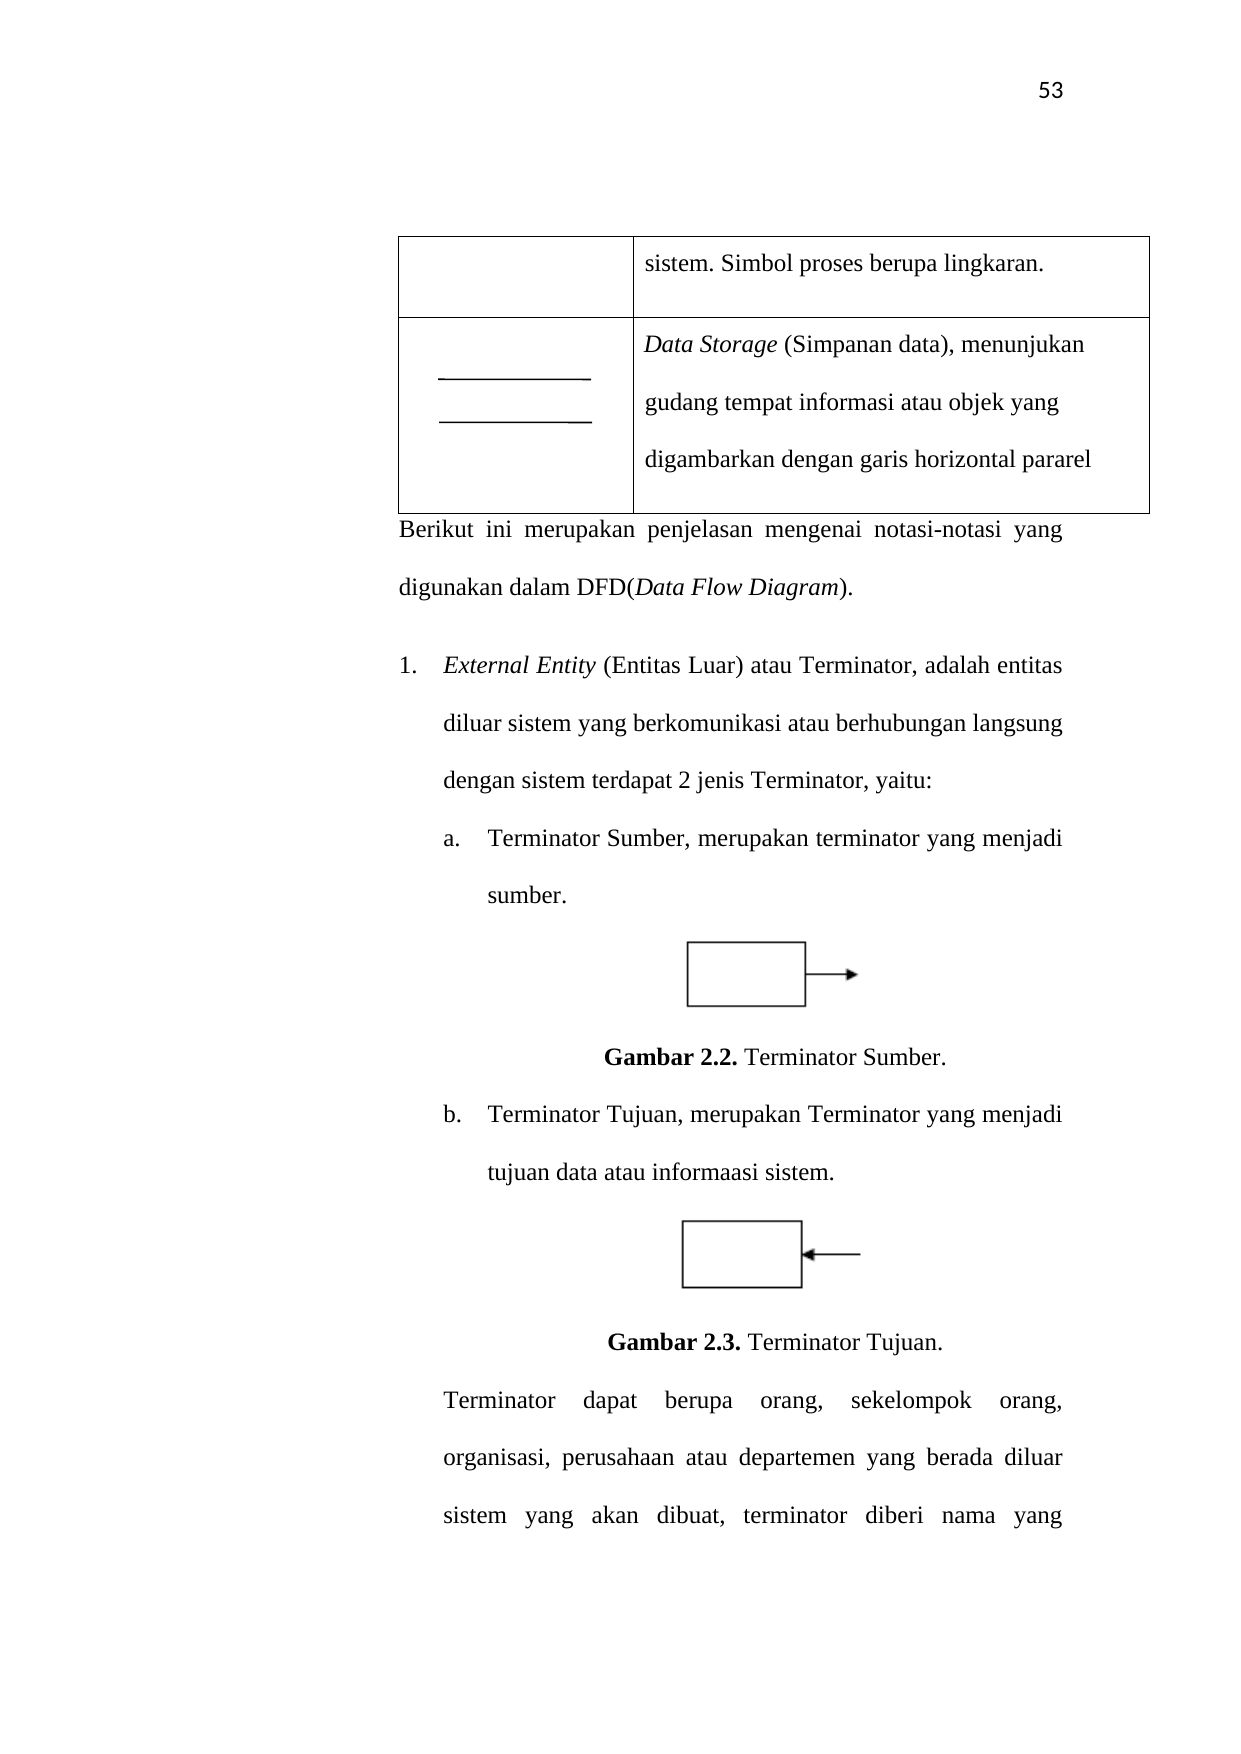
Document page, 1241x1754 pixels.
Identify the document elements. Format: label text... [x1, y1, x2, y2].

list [443, 1385, 1063, 1528]
picture [684, 938, 866, 1012]
list Gambar 2.3. Terminator Tujuan. [487, 1327, 1063, 1356]
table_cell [634, 237, 1149, 317]
list Terminator Sumber, merupakan terminator yang menjadi sumber. [443, 823, 1063, 909]
list Terminator Tujuan, merupakan Terminator yang menjadi tujuan data atau informaasi sistem. [443, 1099, 1063, 1186]
table_cell [399, 237, 633, 317]
list Gambar 2.2. Terminator Sumber. [487, 1042, 1063, 1071]
table_cell Data Storage (Simpanan data), menunjukan gudang tempat informasi atau objek yang digambarkan dengan garis horizontal pararel [634, 318, 1149, 513]
picture [677, 1214, 873, 1297]
list External Entity (Entitas Luar) atau Terminator, adalah entitas diluar sistem yang berkomunikasi atau berhubungan langsung dengan sistem terdapat 2 jenis Terminator, yaitu: [399, 651, 1063, 794]
text Berikut ini merupakan penjelasan mengenai notasi-notasi yang digunakan dalam DFD(Data Flow Diagram). [399, 514, 1063, 600]
table_cell [399, 318, 633, 513]
